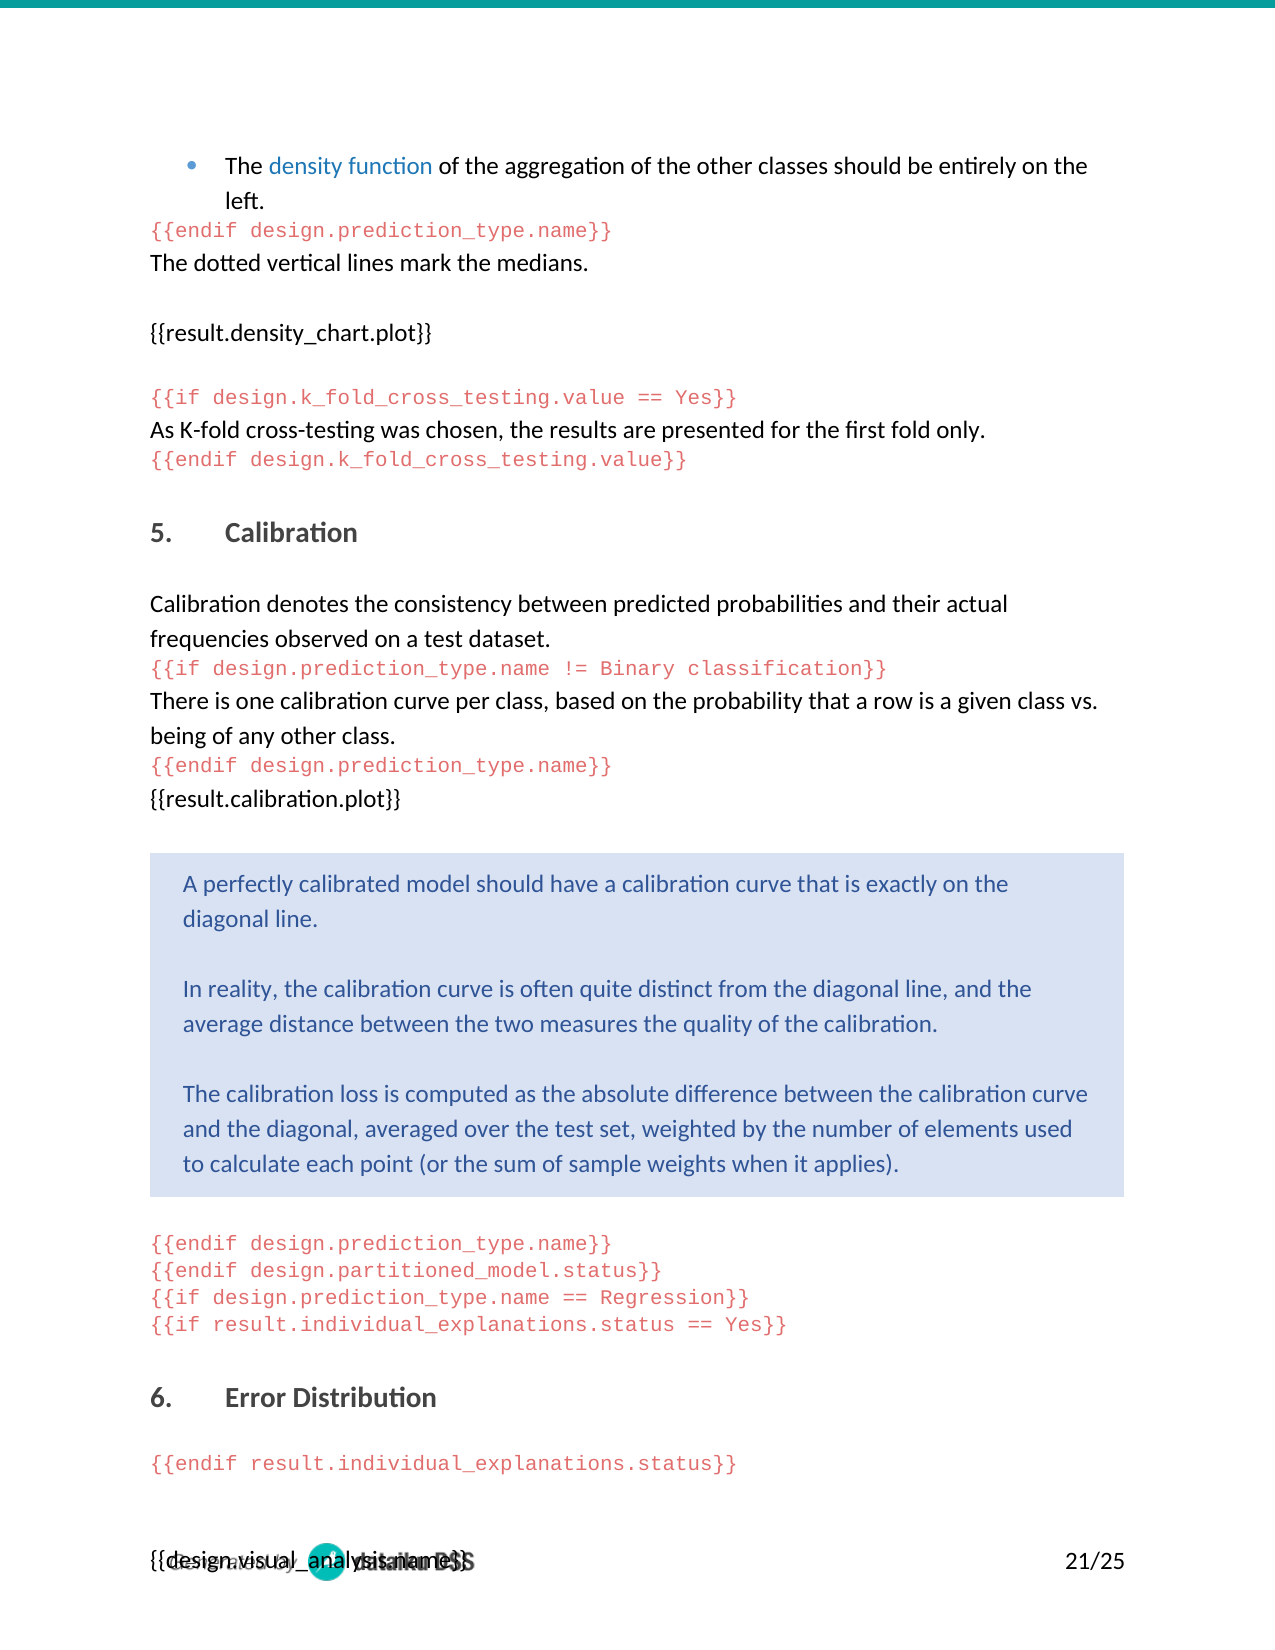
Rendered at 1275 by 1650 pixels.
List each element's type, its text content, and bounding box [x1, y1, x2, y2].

subtitle Error Distribution [150, 1379, 1125, 1414]
text {{if design.prediction_type.name == Regression}} [150, 1287, 1125, 1311]
text {{endif design.prediction_type.name}} [150, 756, 1125, 779]
subtitle Calibration [150, 514, 1125, 550]
text The dotted vertical lines mark the medians. [150, 247, 1125, 278]
text There is one calibration curve per class, based on the probability that a row is a given class vs. being of any other class. [150, 686, 1125, 751]
text {{result.calibration.plot}} [150, 783, 1125, 813]
text {{endif design.prediction_type.name}} [150, 1232, 1125, 1256]
list The density function of the aggregation of the other classes should be entirely on the left. [187, 150, 1125, 216]
text {{if result.individual_explanations.status == Yes}} [150, 1314, 1125, 1338]
text Calibration denotes the consistency between predicted probabilities and their actual frequencies observed on a test dataset. [150, 588, 1125, 654]
text {{if design.k_fold_cross_testing.value == Yes}} [150, 387, 1125, 411]
text {{if design.prediction_type.name != Binary classification}} [150, 658, 1125, 682]
text {{result.density_chart.plot}} [150, 317, 1125, 348]
text {{endif design.k_fold_cross_testing.value}} [150, 449, 1125, 473]
text {{endif design.prediction_type.name}} [150, 220, 1125, 244]
text {{endif result.individual_explanations.status}} [150, 1453, 1125, 1477]
text As K-fold cross-testing was chosen, the results are presented for the first fold only. [150, 414, 1125, 445]
text {{endif design.partitioned_model.status}} [150, 1260, 1125, 1283]
picture [150, 1537, 492, 1588]
table_header A perfectly calibrated model should have a calibration curve that is exactly on the diagonal line. In reality, the calibration curve is often quite distinct from the diagonal line, and the average distance between the two measures the quality of the calibration. The calibration loss is computed as the absolute difference between the calibration curve and the diagonal, averaged over the test set, weighted by the number of elements used to calculate each point (or the sum of sample weights when it applies). [150, 853, 1124, 1197]
picture [0, 0, 1275, 8]
